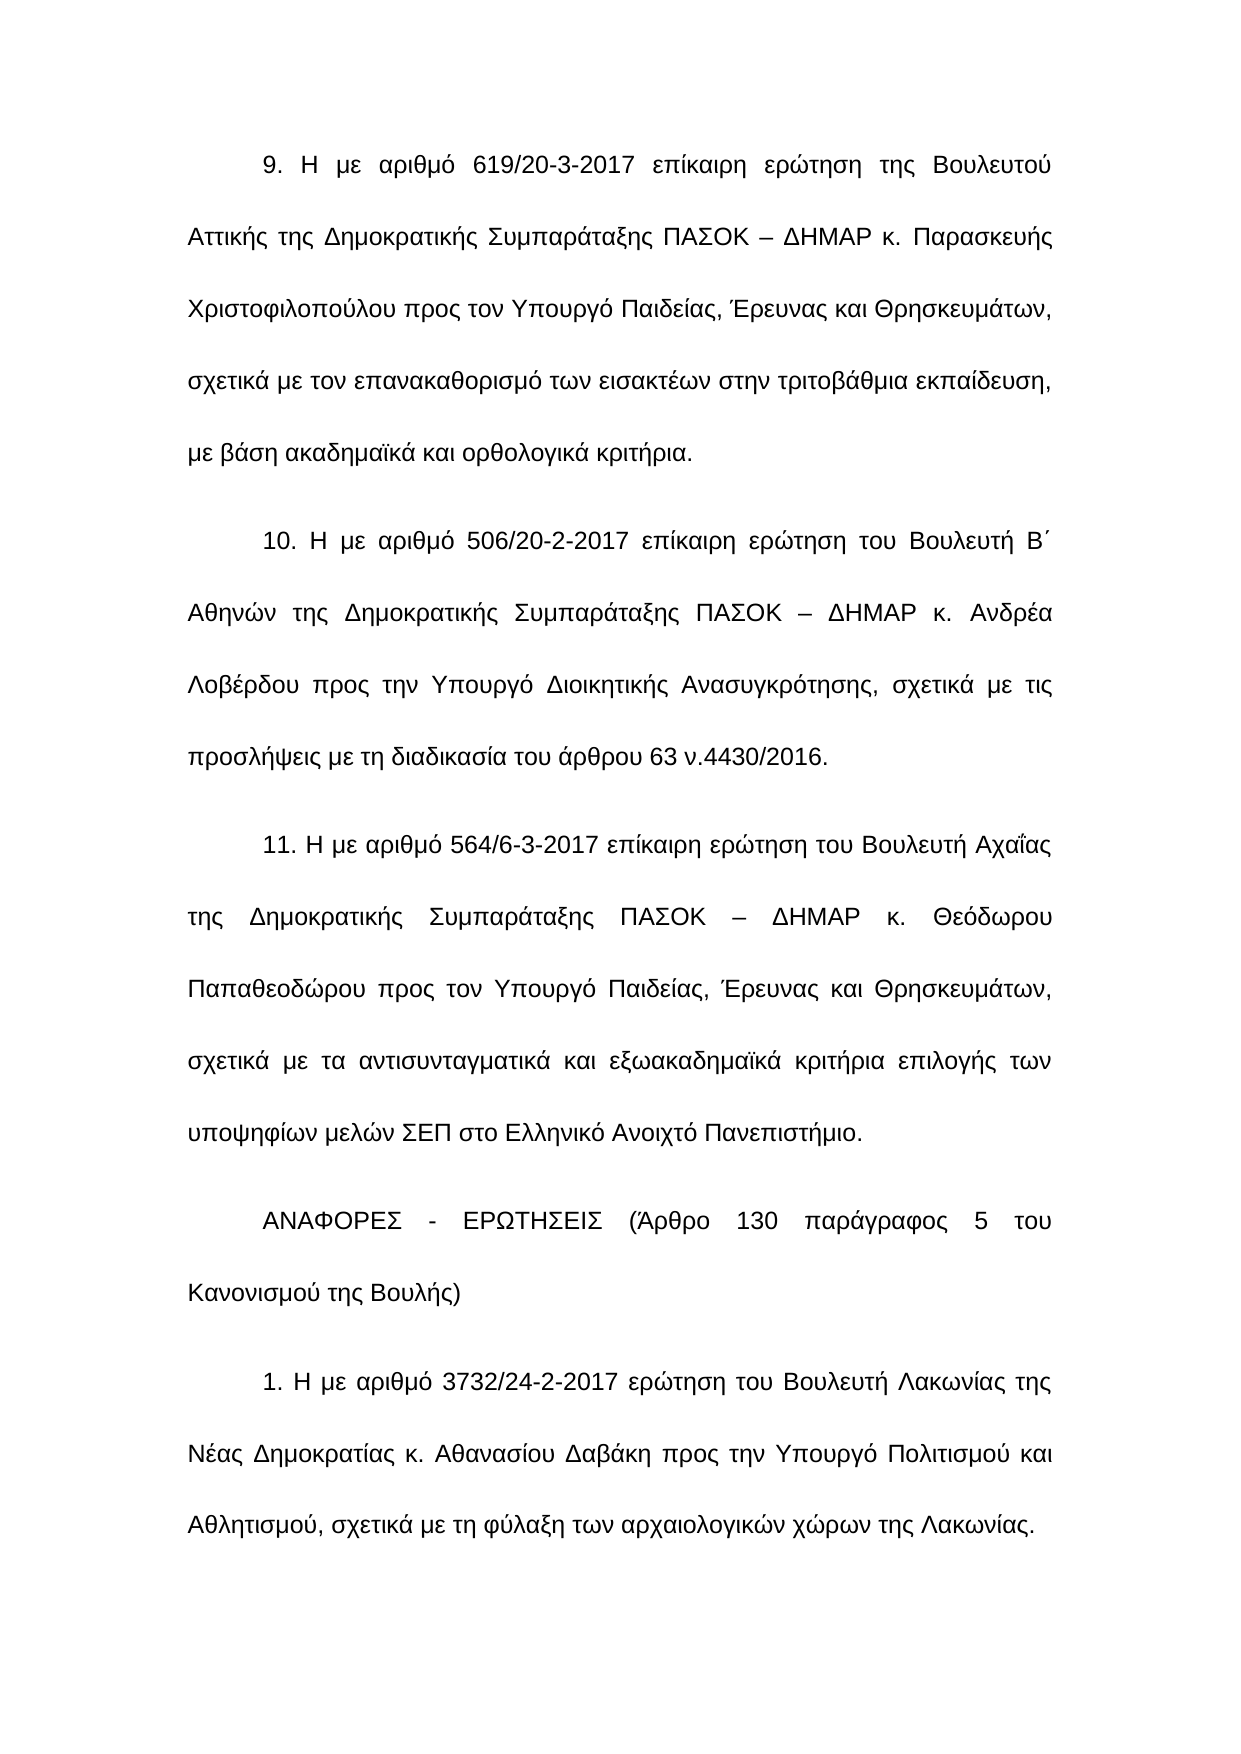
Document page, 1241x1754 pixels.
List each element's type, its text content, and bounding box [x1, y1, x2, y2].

text 1. Η με αριθμό 3732/24-2-2017 ερώτηση του Βουλευτή Λακωνίας της Νέας Δημοκρατίας κ. Αθανασίου Δαβάκη προς την Υπουργό Πολιτισμού και Αθλητισμού, σχετικά με τη φύλαξη των αρχαιολογικών χώρων της Λακωνίας. [187, 1367, 1053, 1539]
text 9. Η με αριθμό 619/20-3-2017 επίκαιρη ερώτηση της Βουλευτού Αττικής της Δημοκρατικής Συμπαράταξης ΠΑΣΟΚ – ΔΗΜΑΡ κ. Παρασκευής Χριστοφιλοπούλου προς τον Υπουργό Παιδείας, Έρευνας και Θρησκευμάτων, σχετικά με τον επανακαθορισμό των εισακτέων στην τριτοβάθμια εκπαίδευση, με βάση ακαδημαϊκά και ορθολογικά κριτήρια. [187, 150, 1053, 466]
text ΑΝΑΦΟΡΕΣ - ΕΡΩΤΗΣΕΙΣ (Άρθρο 130 παράγραφος 5 του Κανονισμού της Βουλής) [187, 1206, 1053, 1307]
text 10. Η με αριθμό 506/20-2-2017 επίκαιρη ερώτηση του Βουλευτή Β΄ Αθηνών της Δημοκρατικής Συμπαράταξης ΠΑΣΟΚ – ΔΗΜΑΡ κ. Ανδρέα Λοβέρδου προς την Υπουργό Διοικητικής Ανασυγκρότησης, σχετικά με τις προσλήψεις με τη διαδικασία του άρθρου 63 ν.4430/2016. [187, 526, 1053, 770]
text 11. Η με αριθμό 564/6-3-2017 επίκαιρη ερώτηση του Βουλευτή Αχαΐας της Δημοκρατικής Συμπαράταξης ΠΑΣΟΚ – ΔΗΜΑΡ κ. Θεόδωρου Παπαθεοδώρου προς τον Υπουργό Παιδείας, Έρευνας και Θρησκευμάτων, σχετικά με τα αντισυνταγματικά και εξωακαδημαϊκά κριτήρια επιλογής των υποψηφίων μελών ΣΕΠ στο Ελληνικό Ανοιχτό Πανεπιστήμιο. [187, 830, 1053, 1146]
